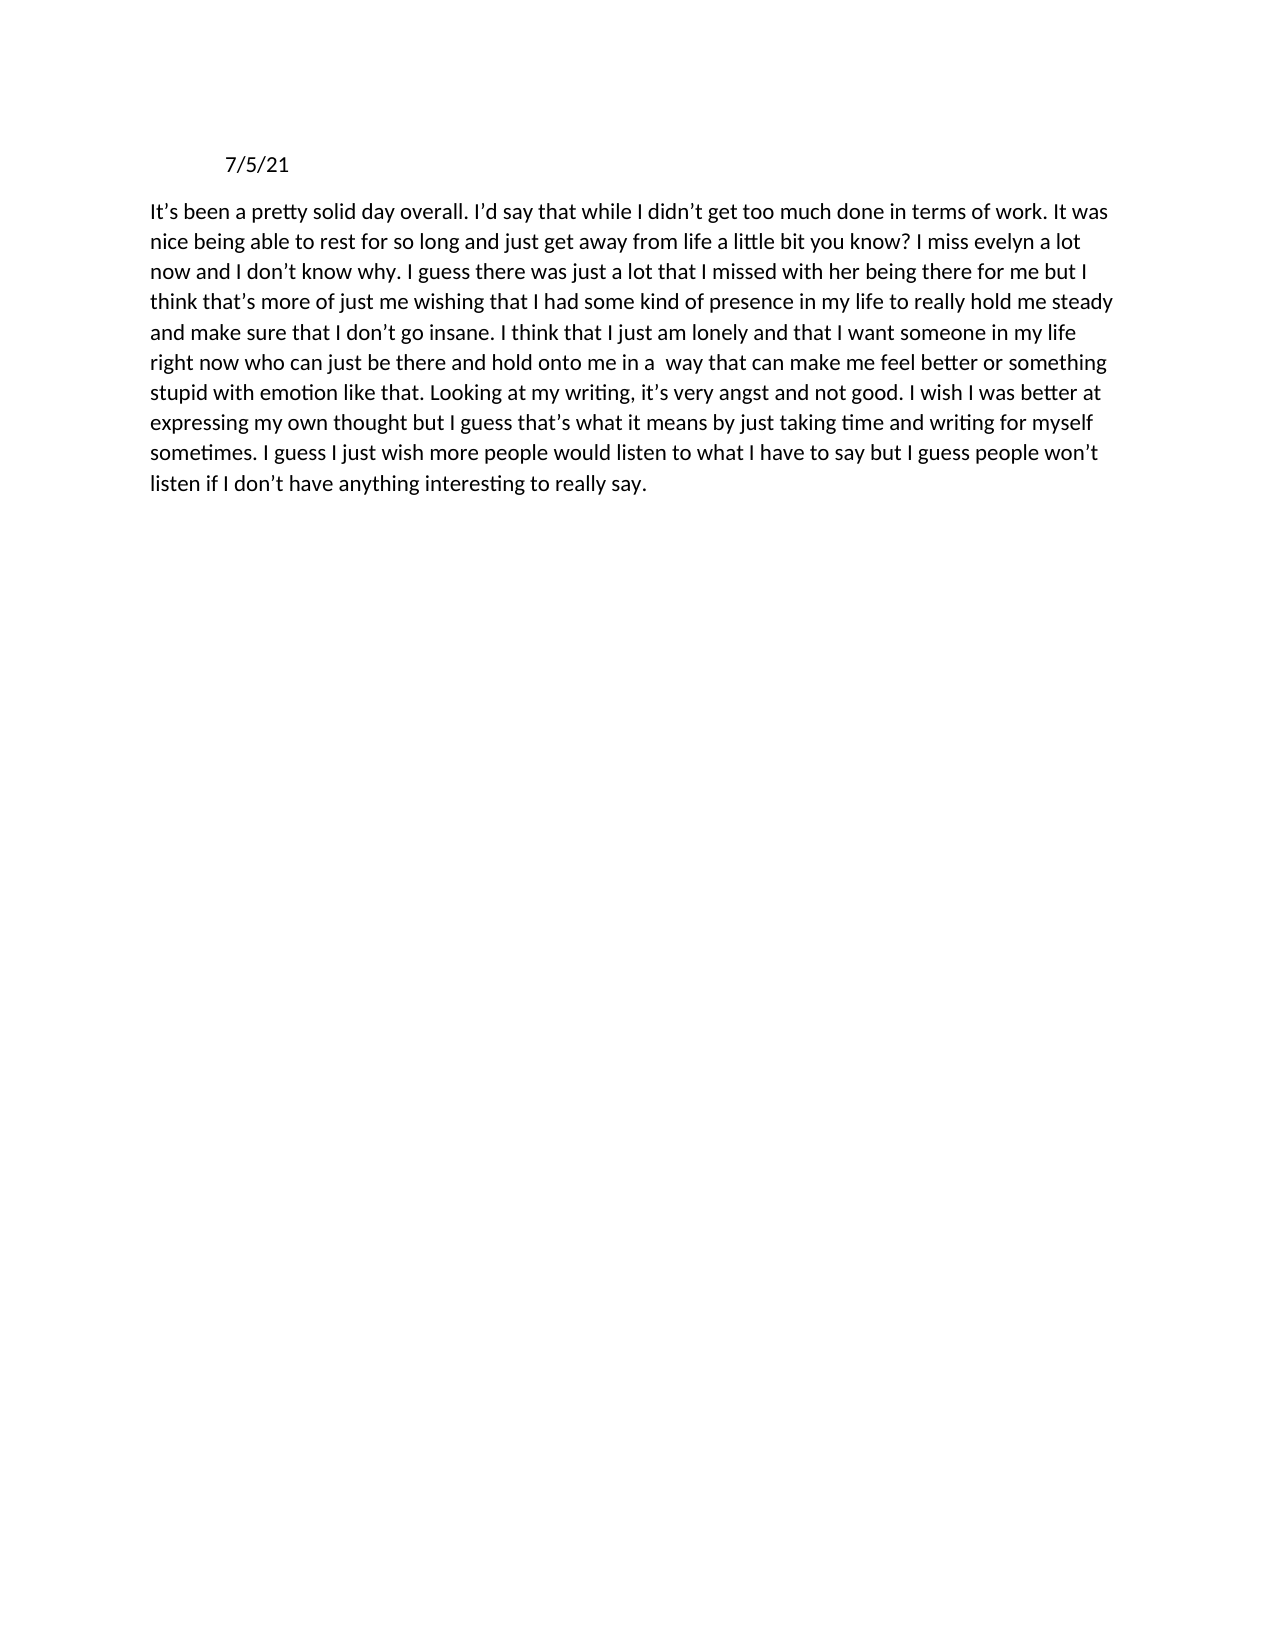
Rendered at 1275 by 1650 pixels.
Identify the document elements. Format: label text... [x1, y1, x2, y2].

text It’s been a pretty solid day overall. I’d say that while I didn’t get too much done in terms of work. It was nice being able to rest for so long and just get away from life a little bit you know? I miss evelyn a lot now and I don’t know why. I guess there was just a lot that I missed with her being there for me but I think that’s more of just me wishing that I had some kind of presence in my life to really hold me steady and make sure that I don’t go insane. I think that I just am lonely and that I want someone in my life right now who can just be there and hold onto me in a way that can make me feel better or something stupid with emotion like that. Looking at my writing, it’s very angst and not good. I wish I was better at expressing my own thought but I guess that’s what it means by just taking time and writing for myself sometimes. I guess I just wish more people would listen to what I have to say but I guess people won’t listen if I don’t have anything interesting to really say. [150, 197, 1125, 497]
text 7/5/21 [150, 150, 1125, 178]
